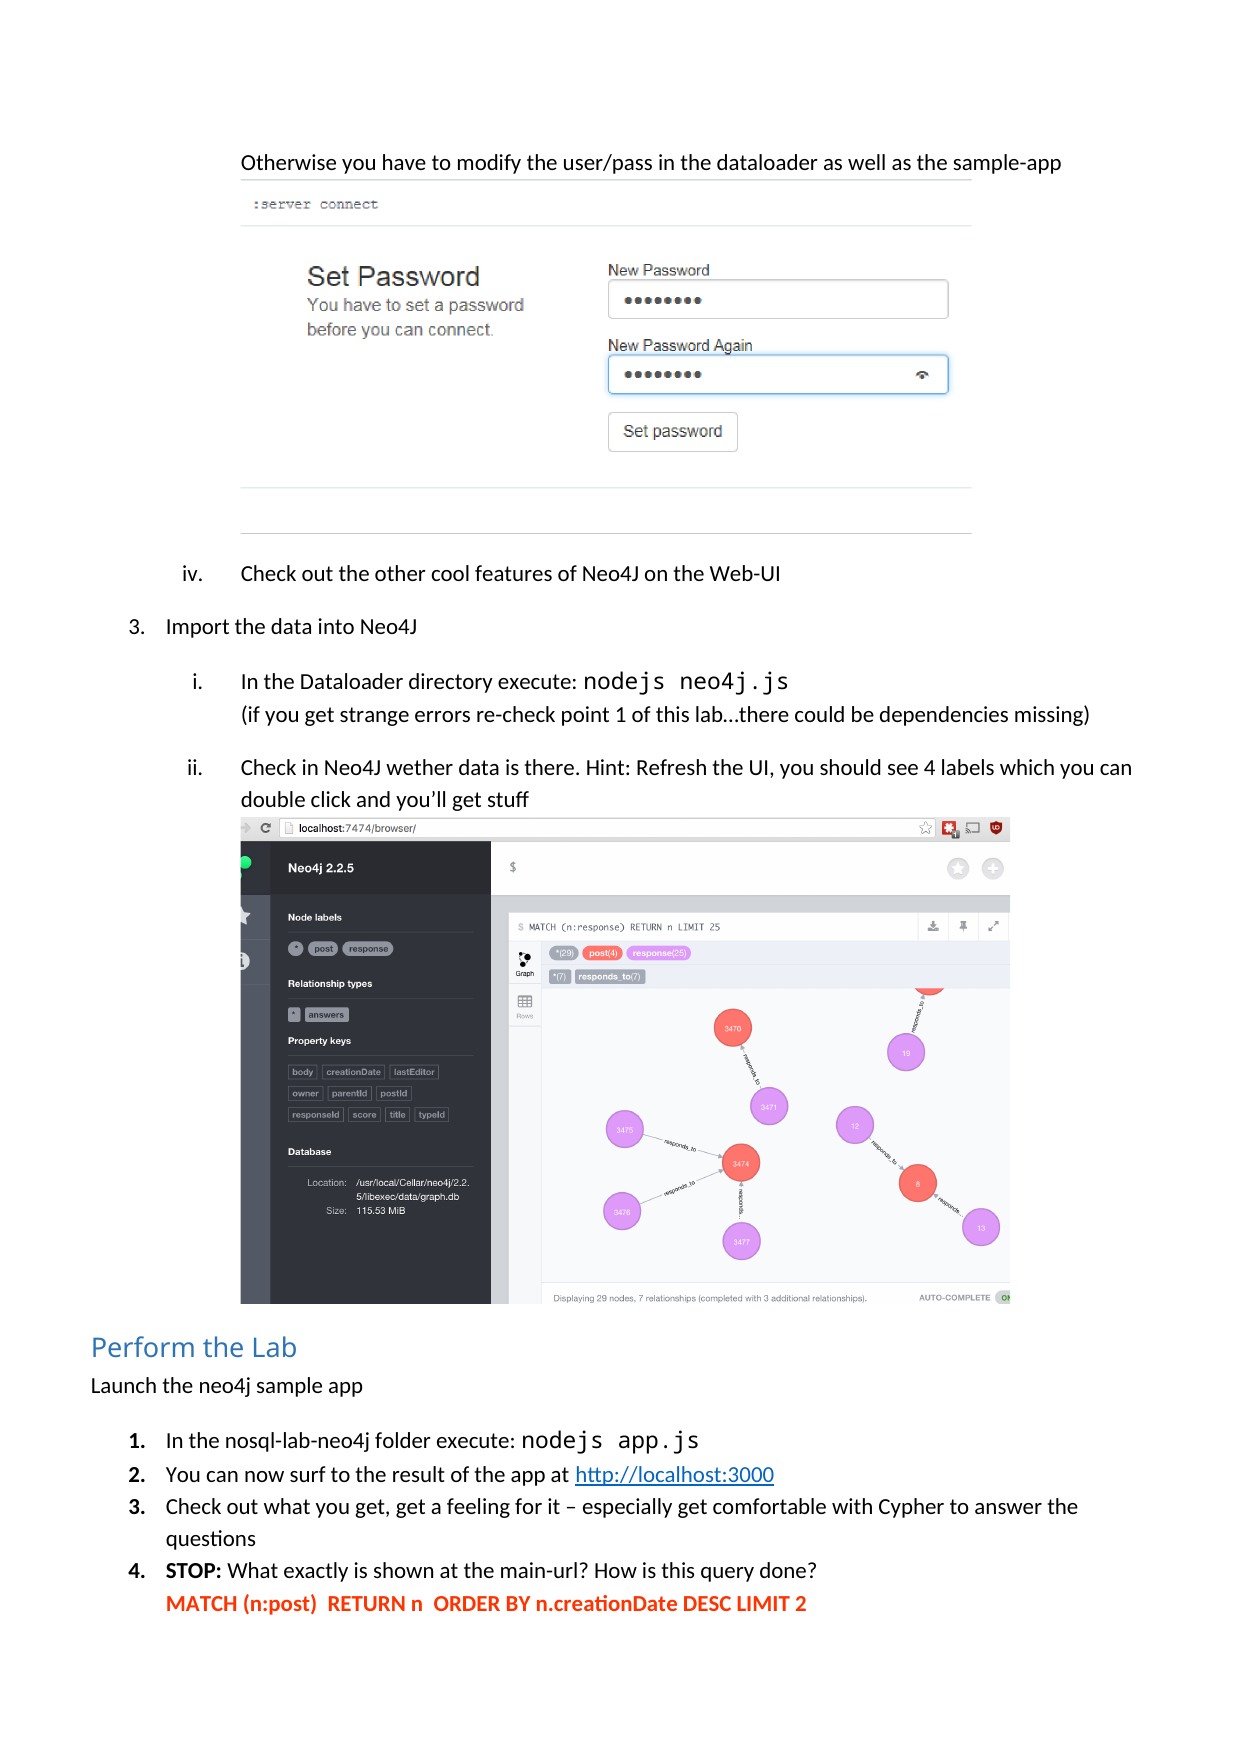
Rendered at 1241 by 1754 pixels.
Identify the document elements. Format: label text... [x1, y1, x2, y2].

subtitle Perform the Lab [91, 1328, 1169, 1365]
list In the nosql-lab-neo4j folder execute: nodejs app.js [128, 1424, 1169, 1455]
list MATCH (n:post) RETURN n ORDER BY n.creationDate DESC LIMIT 2 [166, 1589, 1169, 1617]
picture [240, 817, 1011, 1304]
list Check out the other cool features of Neo4J on the Web-UI [203, 559, 1169, 587]
text Launch the neo4j sample app [91, 1371, 1169, 1399]
list STOP: What exactly is shown at the main-url? How is this query done? [128, 1556, 1169, 1584]
list You can now surf to the result of the app at http://localhost:3000 [128, 1460, 1169, 1488]
list Import the data into Neo4J [128, 612, 1169, 640]
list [203, 148, 1169, 534]
picture [240, 179, 972, 534]
list Check out what you get, get a feeling for it – especially get comfortable with Cypher to answer the questions [128, 1492, 1169, 1552]
list In the Dataloader directory execute: nodejs neo4j.js (if you get strange errors re-check point 1 of this lab…there could be dependencies missing) [203, 665, 1169, 728]
